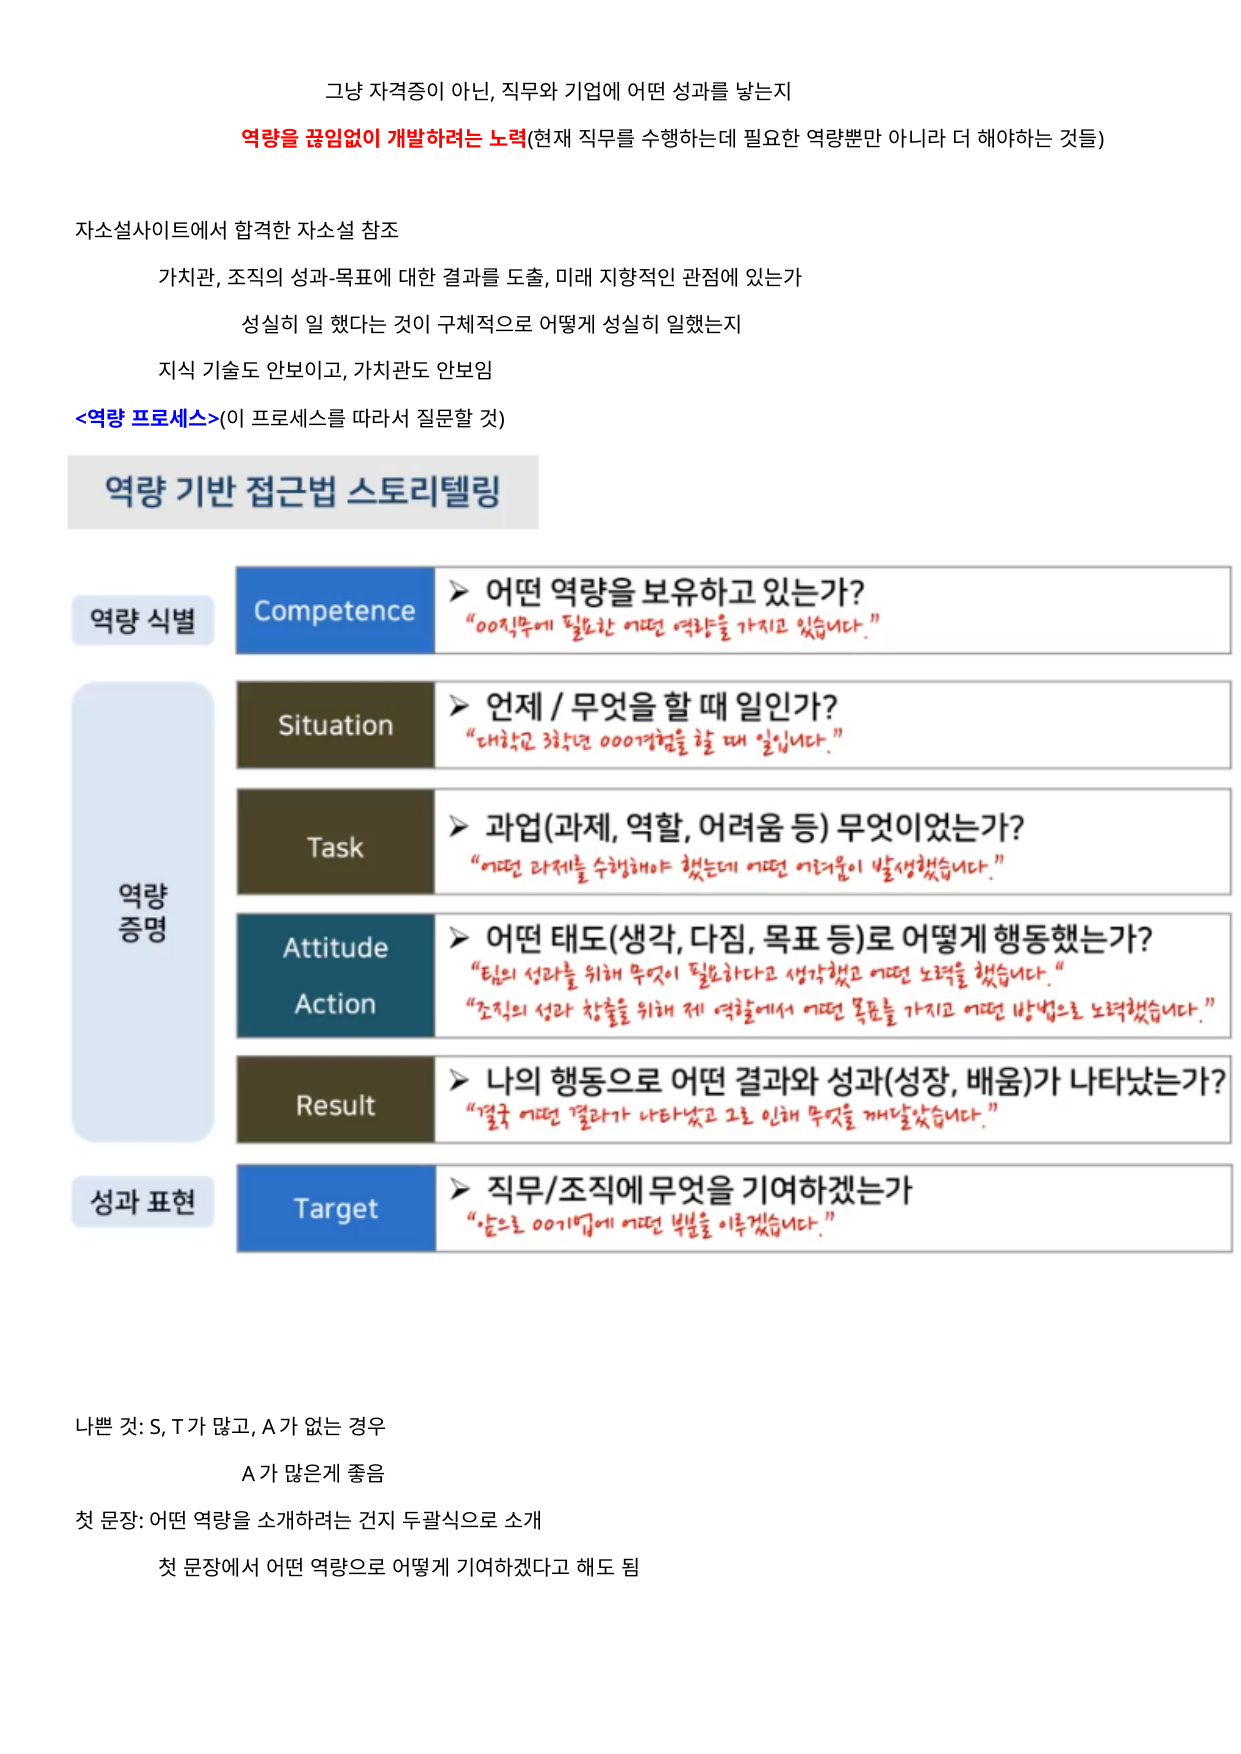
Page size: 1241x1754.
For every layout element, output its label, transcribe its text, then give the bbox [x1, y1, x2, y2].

text A가 많은게 좋음 [75, 1457, 1165, 1487]
text 그냥 자격증이 아닌, 직무와 기업에 어떤 성과를 낳는지 [75, 75, 1165, 105]
text 나쁜 것: S, T가 많고, A가 없는 경우 [75, 1410, 1165, 1440]
text 첫 문장에서 어떤 역량으로 어떻게 기여하겠다고 해도 됨 [75, 1551, 1165, 1581]
text 첫 문장: 어떤 역량을 소개하려는 건지 두괄식으로 소개 [75, 1504, 1165, 1534]
text 역량을 끊임없이 개발하려는 노력(현재 직무를 수행하는데 필요한 역량뿐만 아니라 더 해야하는 것들) [75, 122, 1165, 152]
text 가치관, 조직의 성과-목표에 대한 결과를 도출, 미래 지향적인 관점에 있는가 [75, 261, 1165, 291]
text 지식 기술도 안보이고, 가치관도 안보임 [75, 355, 1165, 385]
picture [57, 448, 1241, 1259]
text <역량 프로세스>(이 프로세스를 따라서 질문할 것) [75, 402, 1165, 432]
text 성실히 일 했다는 것이 구체적으로 어떻게 성실히 일했는지 [75, 308, 1165, 338]
text 자소설사이트에서 합격한 자소설 참조 [75, 214, 1165, 244]
